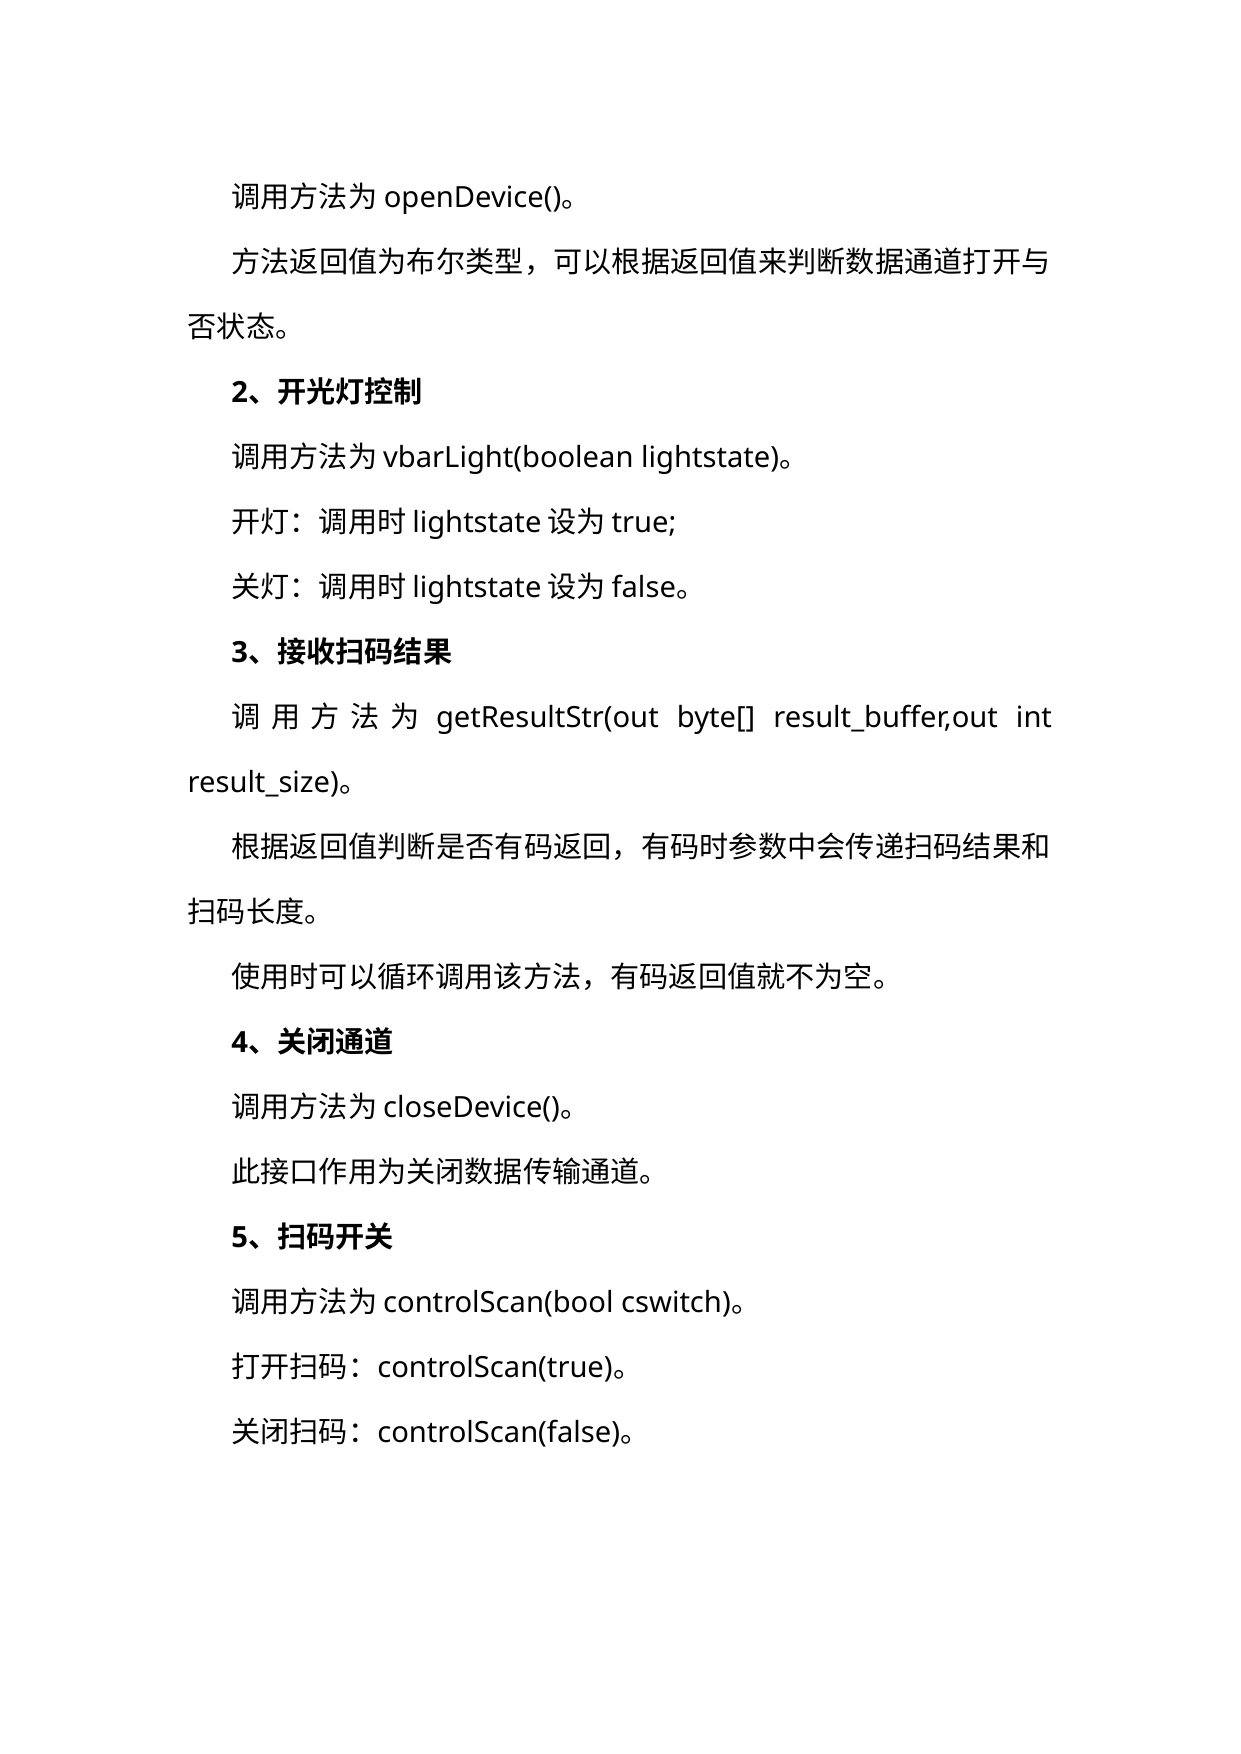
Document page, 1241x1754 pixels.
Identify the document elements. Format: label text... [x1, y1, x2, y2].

text 关闭扫码：controlScan(false)。 [187, 1397, 1053, 1462]
text 根据返回值判断是否有码返回，有码时参数中会传递扫码结果和扫码长度。 [187, 812, 1053, 942]
text 此接口作用为关闭数据传输通道。 [187, 1137, 1053, 1202]
text 调用方法为closeDevice()。 [187, 1072, 1053, 1137]
text 调用方法为 openDevice()。 [187, 162, 1053, 227]
list 关闭通道 [187, 1007, 1053, 1072]
text 开灯：调用时lightstate设为true; [187, 487, 1053, 552]
text 调用方法为vbarLight(boolean lightstate)。 [187, 422, 1053, 487]
text 方法返回值为布尔类型，可以根据返回值来判断数据通道打开与否状态。 [187, 227, 1053, 357]
list 接收扫码结果 [187, 617, 1053, 682]
list 扫码开关 [187, 1202, 1053, 1267]
text 使用时可以循环调用该方法，有码返回值就不为空。 [187, 942, 1053, 1007]
list 开光灯控制 [187, 357, 1053, 422]
text 调用方法为getResultStr(out byte[] result_buffer,out int result_size)。 [187, 682, 1053, 812]
text 打开扫码：controlScan(true)。 [187, 1332, 1053, 1397]
text 调用方法为controlScan(bool cswitch)。 [187, 1267, 1053, 1332]
text 关灯：调用时lightstate设为false。 [187, 552, 1053, 617]
